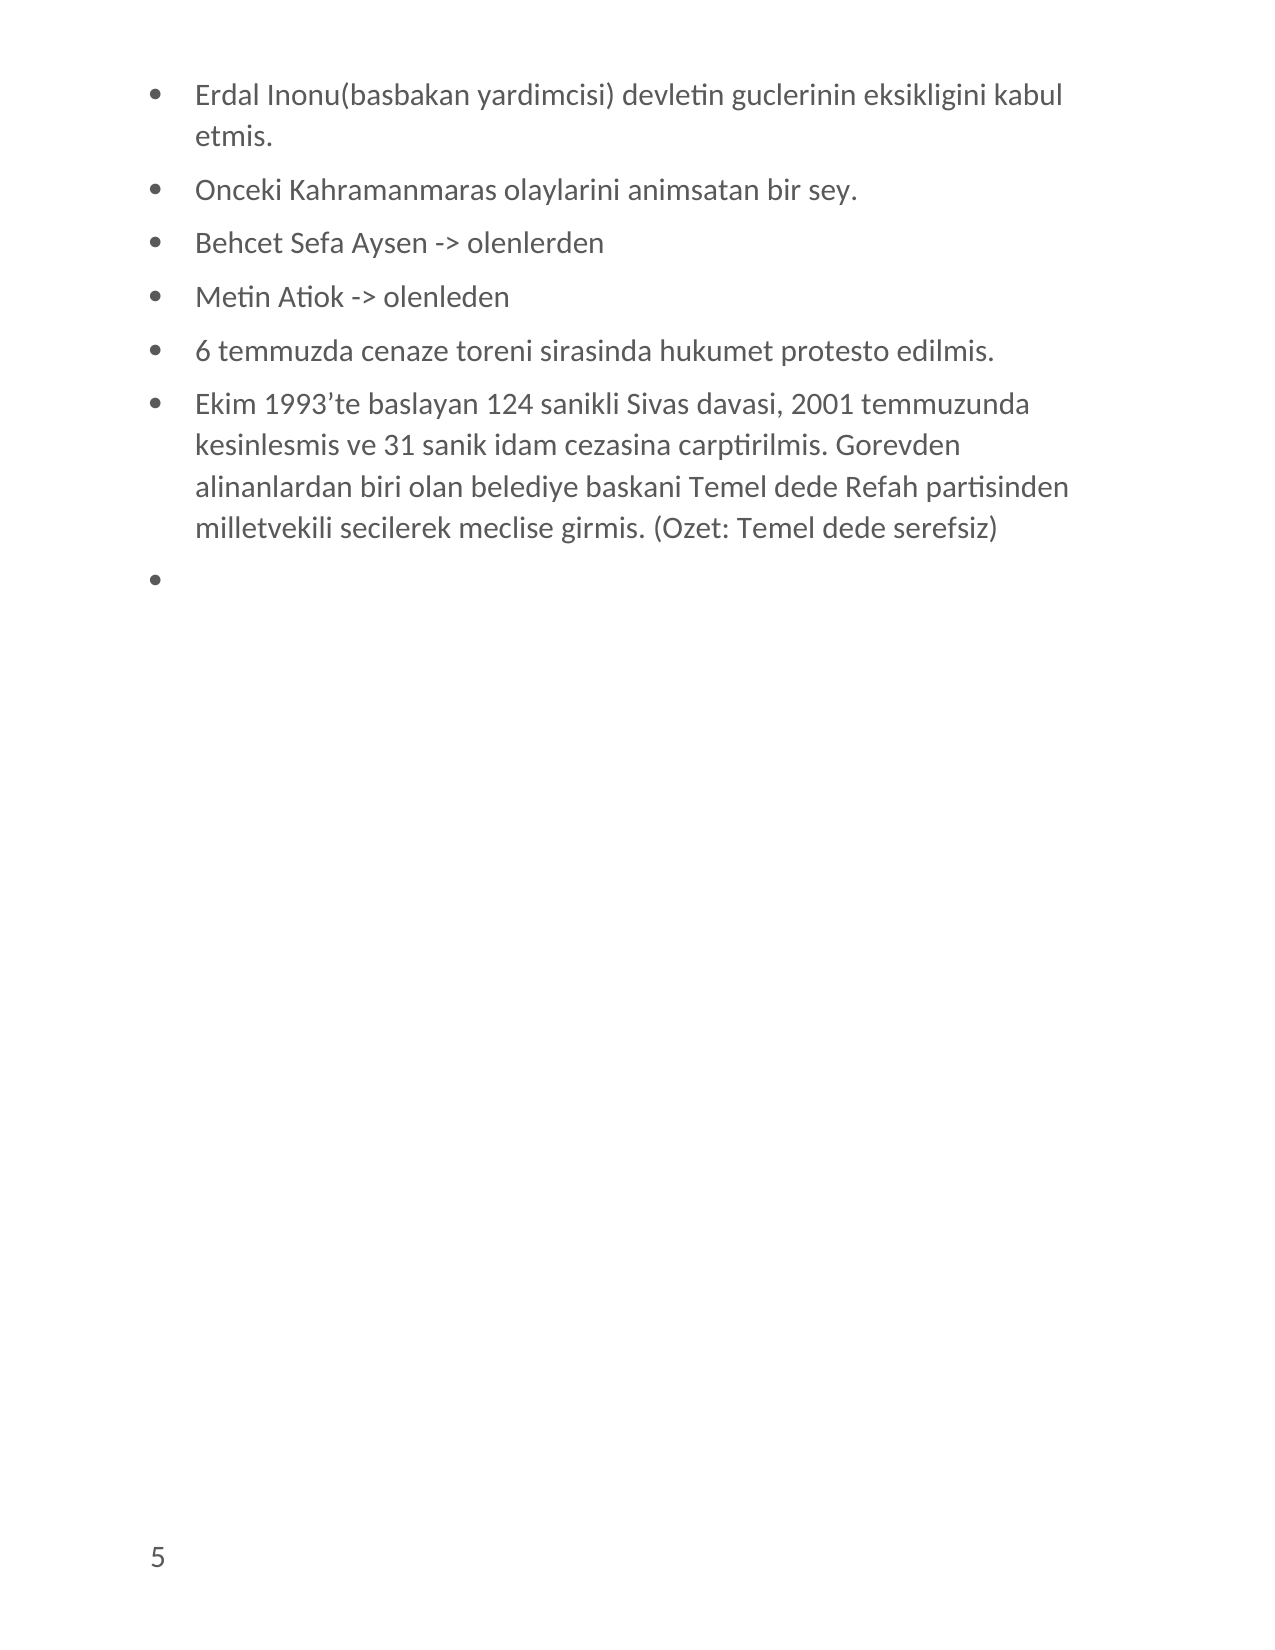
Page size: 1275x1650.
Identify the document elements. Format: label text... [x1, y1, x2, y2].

list Metin Atiok -> olenleden [150, 277, 1125, 315]
list Behcet Sefa Aysen -> olenlerden [150, 223, 1125, 262]
list Erdal Inonu(basbakan yardimcisi) devletin guclerinin eksikligini kabul etmis. [150, 75, 1125, 154]
list Ekim 1993’te baslayan 124 sanikli Sivas davasi, 2001 temmuzunda kesinlesmis ve 31 sanik idam cezasina carptirilmis. Gorevden alinanlardan biri olan belediye baskani Temel dede Refah partisinden milletvekili secilerek meclise girmis. (Ozet: Temel dede serefsiz) [150, 384, 1125, 546]
list 6 temmuzda cenaze toreni sirasinda hukumet protesto edilmis. [150, 331, 1125, 369]
list Onceki Kahramanmaras olaylarini animsatan bir sey. [150, 170, 1125, 208]
